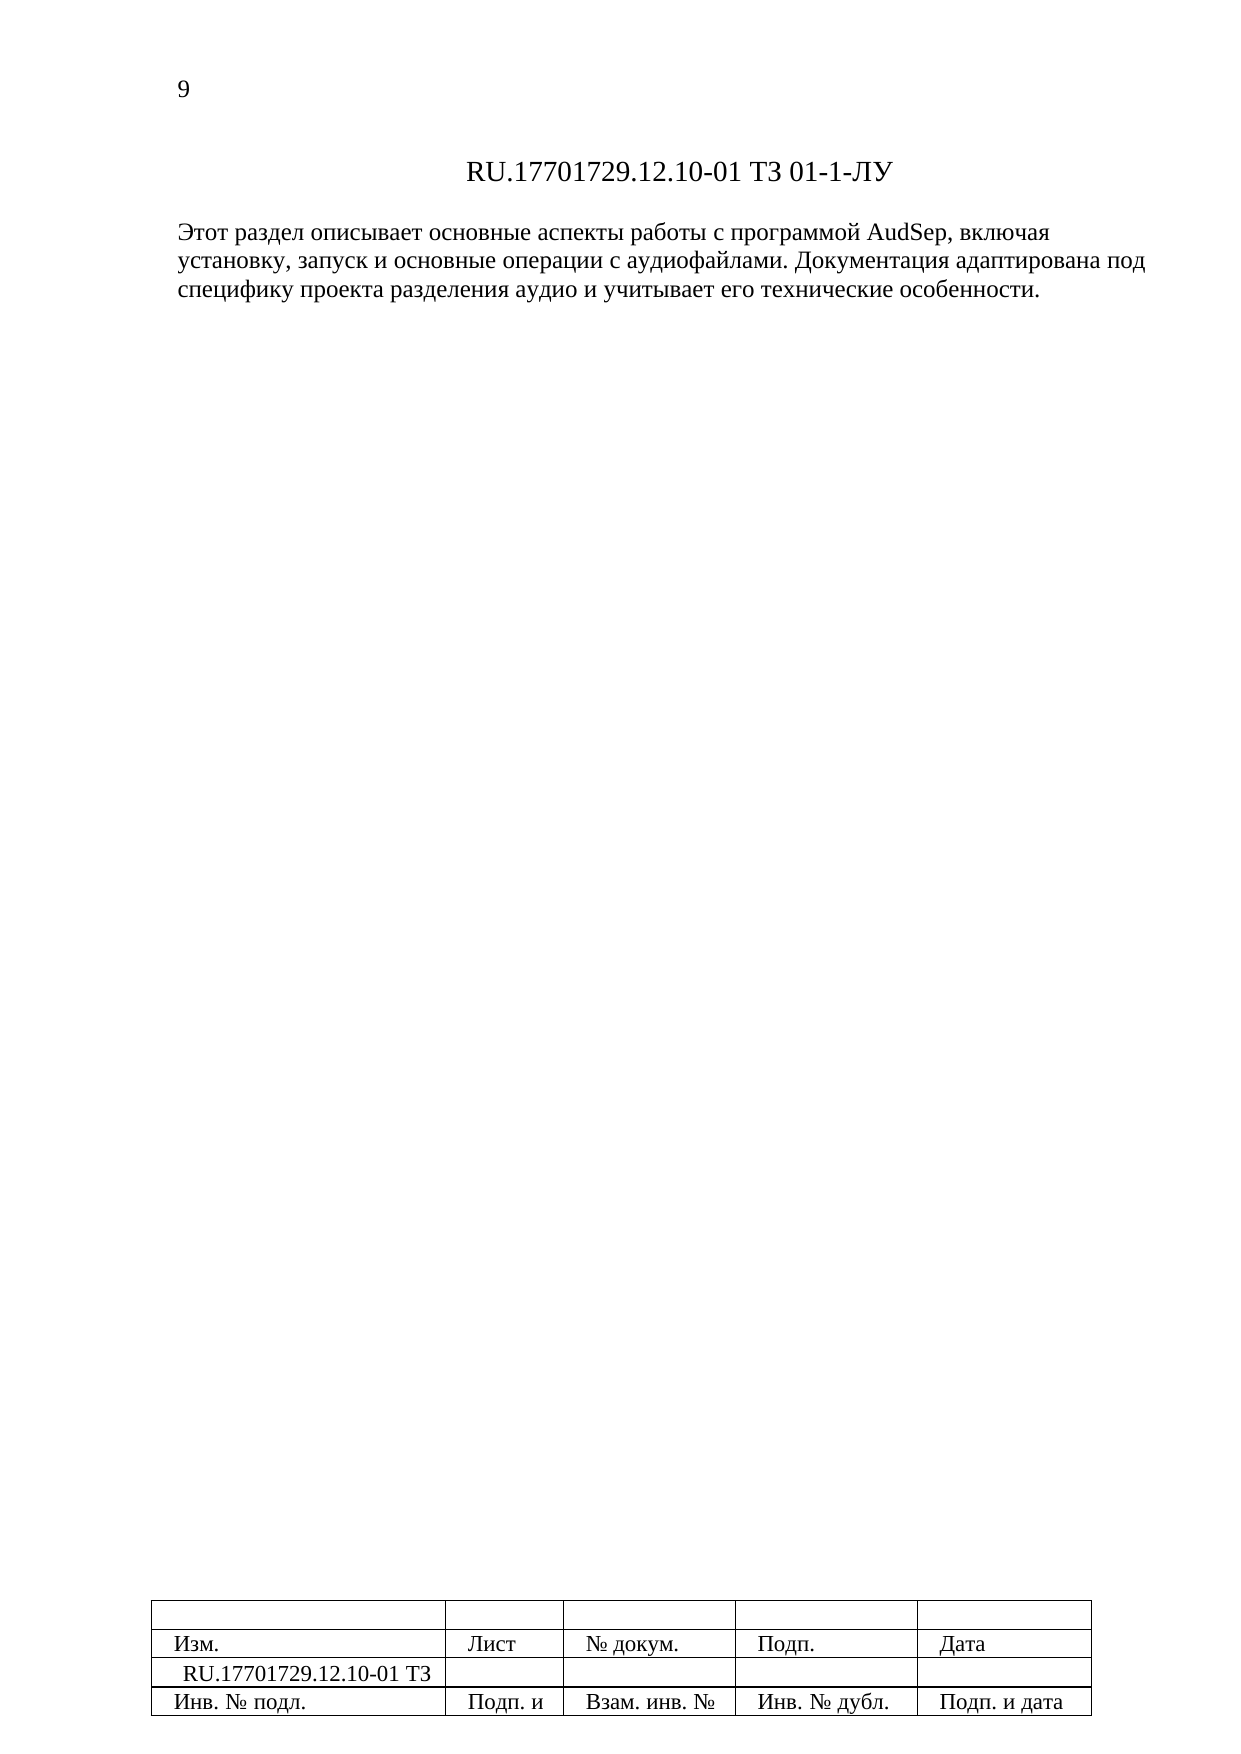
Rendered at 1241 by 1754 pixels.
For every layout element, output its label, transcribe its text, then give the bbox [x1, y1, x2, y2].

text Этот раздел описывает основные аспекты работы с программой AudSep, включая установку, запуск и основные операции с аудиофайлами. Документация адаптирована под специфику проекта разделения аудио и учитывает его технические особенности. [177, 217, 1152, 303]
